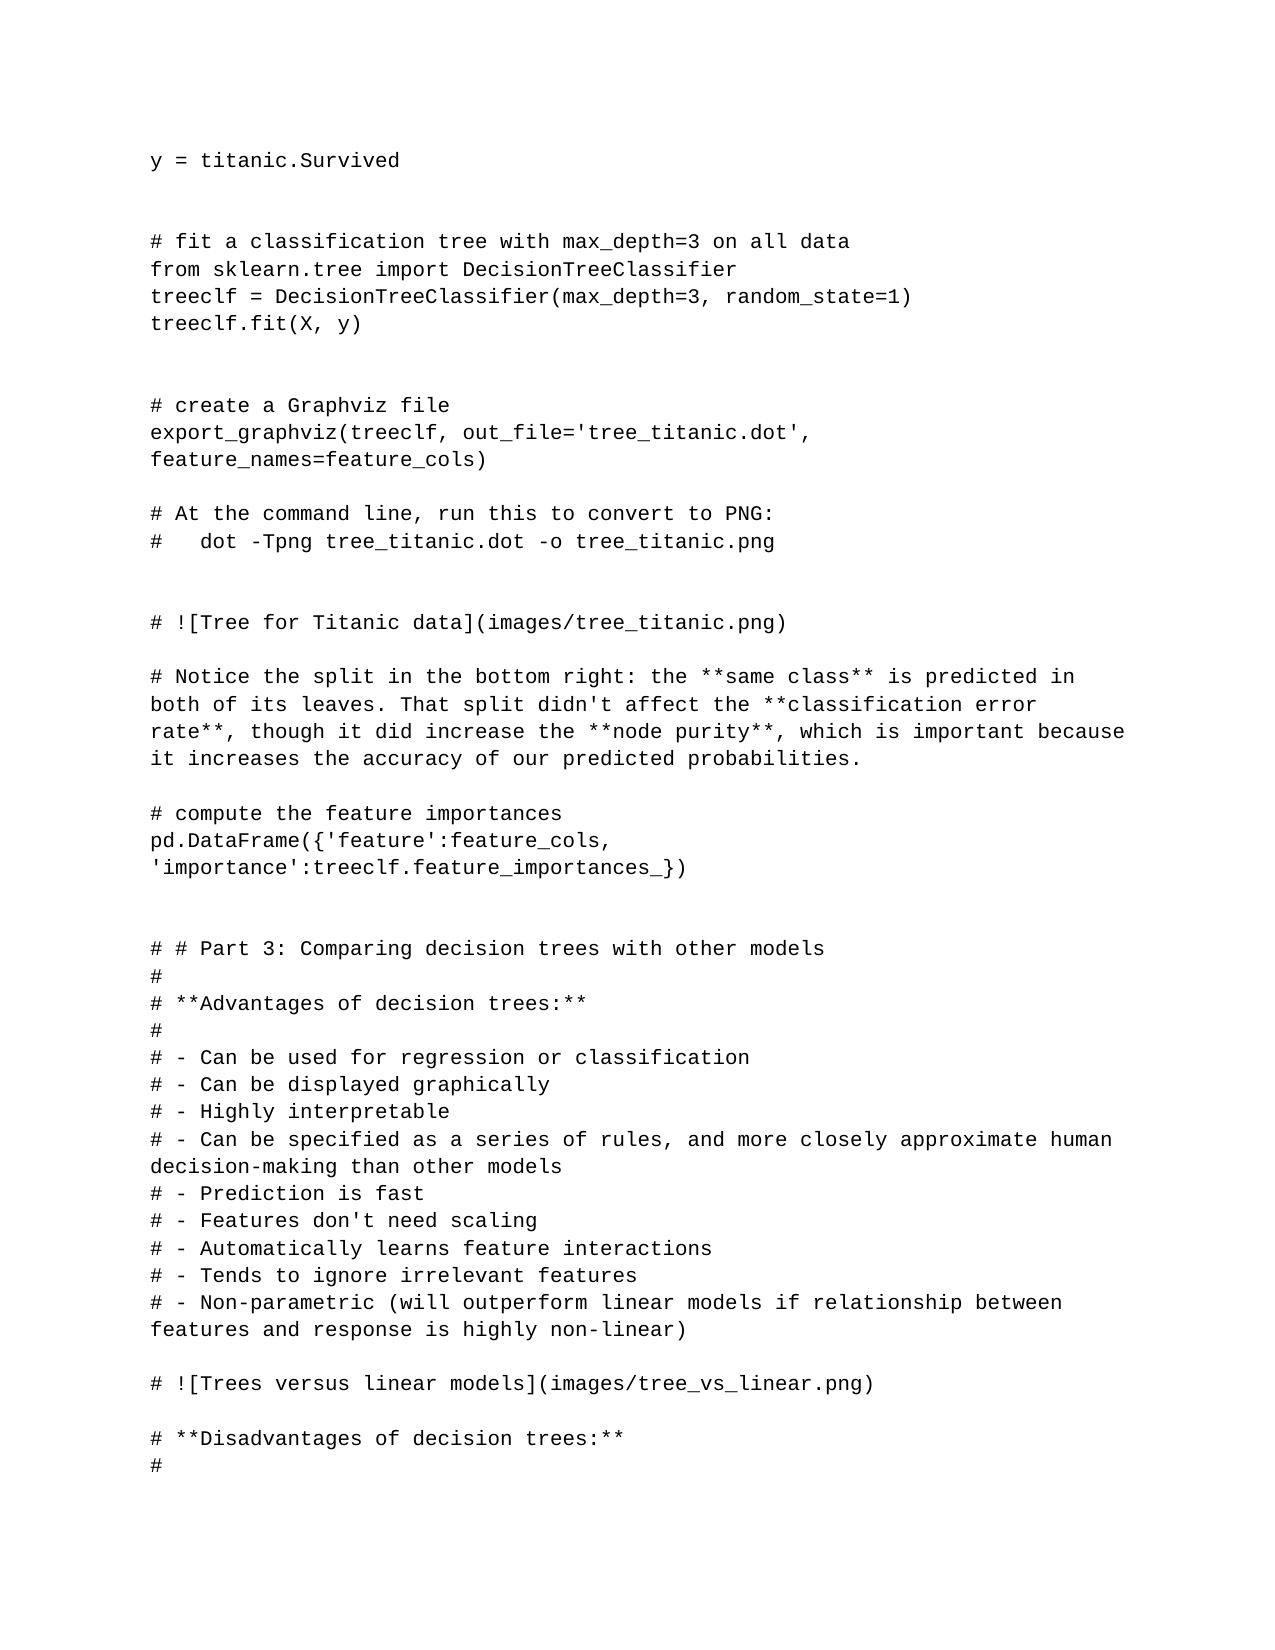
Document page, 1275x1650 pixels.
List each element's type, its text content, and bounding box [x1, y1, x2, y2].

text # fit a classification tree with max_depth=3 on all data [150, 232, 1125, 255]
text pd.DataFrame({'feature':feature_cols, 'importance':treeclf.feature_importances_}) [150, 830, 1125, 881]
text # [150, 1455, 1125, 1479]
text # Notice the split in the bottom right: the **same class** is predicted in both of its leaves. That split didn't affect the **classification error rate**, though it did increase the **node purity**, which is important because it increases the accuracy of our predicted probabilities. [150, 667, 1125, 772]
text # - Can be specified as a series of rules, and more closely approximate human decision-making than other models [150, 1129, 1125, 1179]
text # - Non-parametric (will outperform linear models if relationship between features and response is highly non-linear) [150, 1292, 1125, 1343]
text # - Features don't need scaling [150, 1210, 1125, 1234]
text # **Advantages of decision trees:** [150, 993, 1125, 1016]
text # ![Tree for Titanic data](images/tree_titanic.png) [150, 612, 1125, 636]
text # compute the feature importances [150, 802, 1125, 826]
text # dot -Tpng tree_titanic.dot -o tree_titanic.png [150, 531, 1125, 554]
text # - Prediction is fast [150, 1183, 1125, 1207]
text # - Automatically learns feature interactions [150, 1237, 1125, 1261]
text # - Tends to ignore irrelevant features [150, 1265, 1125, 1288]
text # [150, 966, 1125, 989]
text # - Can be used for regression or classification [150, 1047, 1125, 1071]
text y = titanic.Survived [150, 150, 1125, 174]
text # ![Trees versus linear models](images/tree_vs_linear.png) [150, 1373, 1125, 1397]
text treeclf.fit(X, y) [150, 313, 1125, 337]
text # create a Graphviz file [150, 395, 1125, 418]
text export_graphviz(treeclf, out_file='tree_titanic.dot', feature_names=feature_cols) [150, 422, 1125, 473]
text from sklearn.tree import DecisionTreeClassifier [150, 259, 1125, 282]
text # # Part 3: Comparing decision trees with other models [150, 938, 1125, 962]
text # [150, 1020, 1125, 1044]
text # At the command line, run this to convert to PNG: [150, 503, 1125, 527]
text # - Highly interpretable [150, 1102, 1125, 1125]
text # **Disadvantages of decision trees:** [150, 1428, 1125, 1451]
text treeclf = DecisionTreeClassifier(max_depth=3, random_state=1) [150, 286, 1125, 309]
text # - Can be displayed graphically [150, 1074, 1125, 1098]
